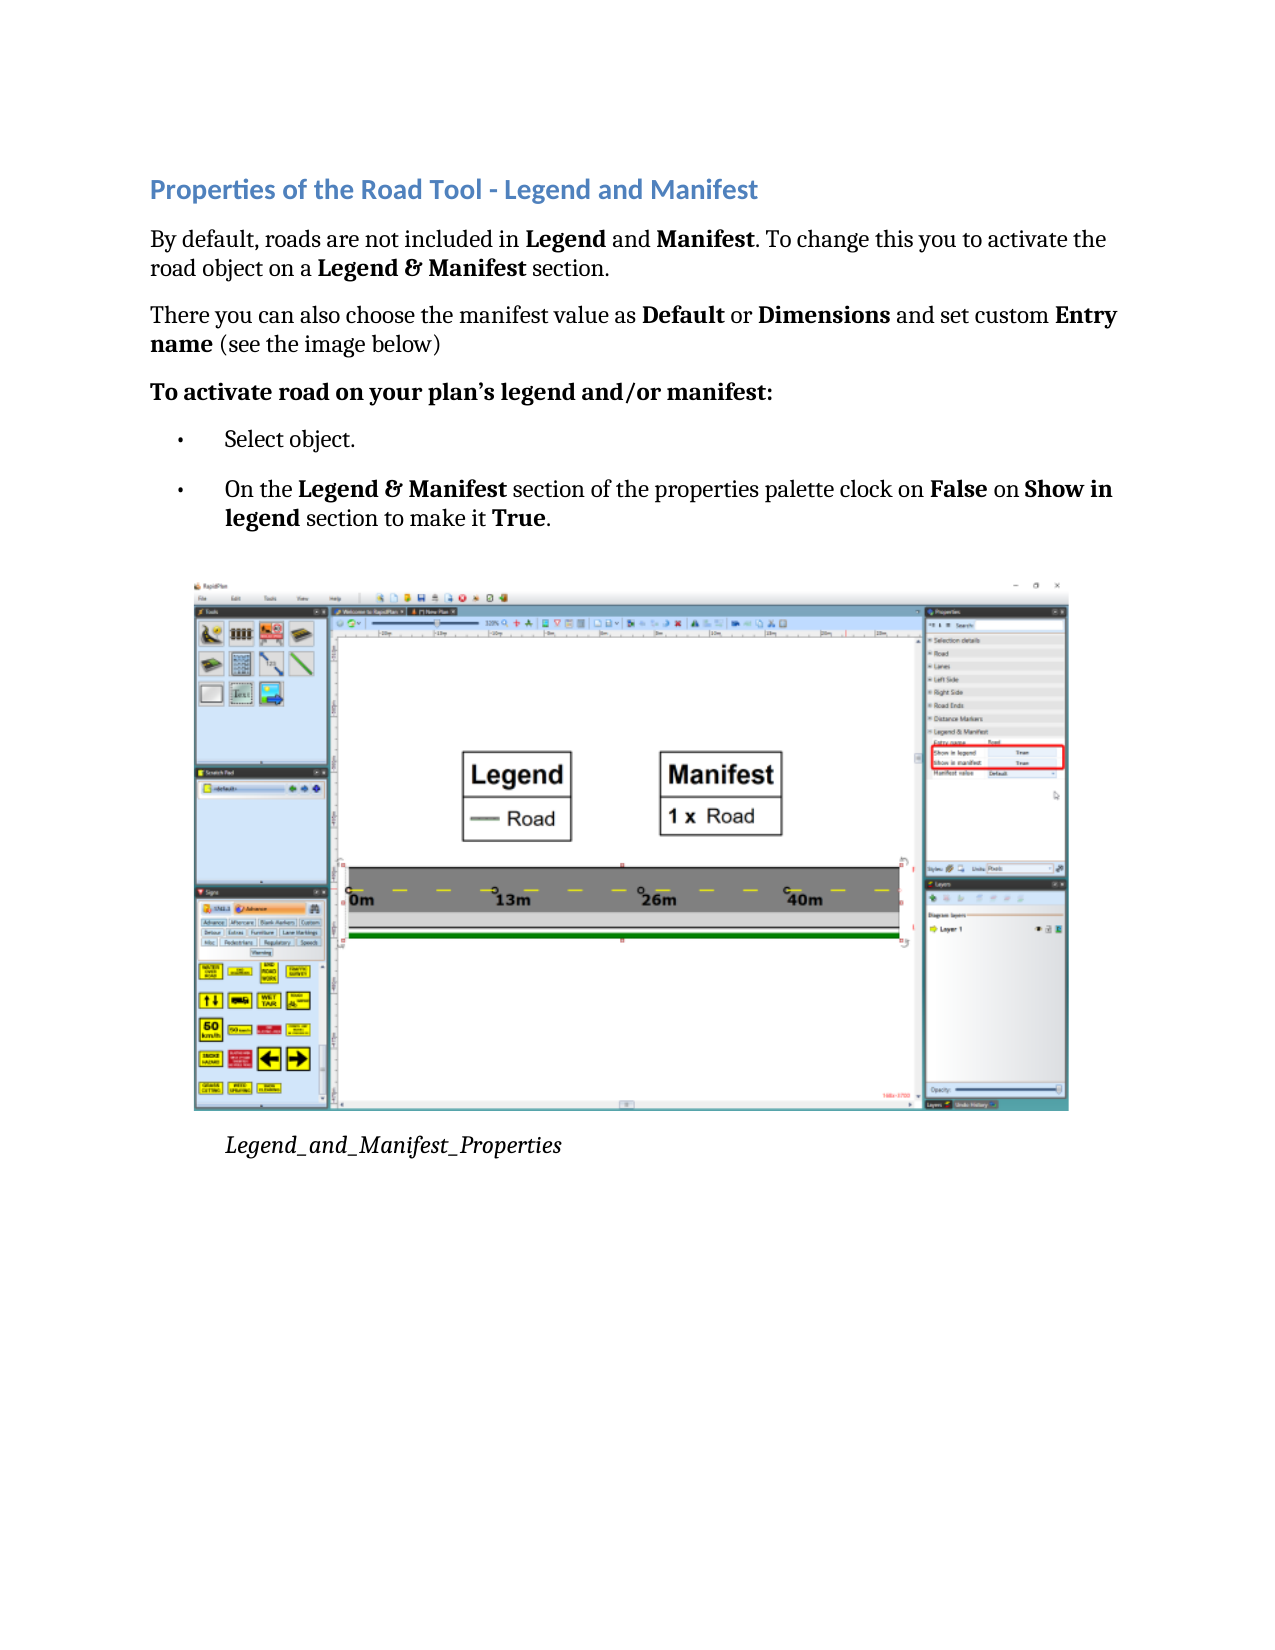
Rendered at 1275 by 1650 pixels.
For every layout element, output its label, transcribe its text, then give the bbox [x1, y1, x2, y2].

text There you can also choose the manifest value as Default or Dimensions and set custom Entry name (see the image below) [150, 301, 1125, 359]
text By default, roads are not included in Legend and Manifest. To change this you to activate the road object on a Legend & Manifest section. [150, 225, 1125, 283]
picture [193, 581, 1069, 1111]
list On the Legend & Manifest section of the properties palette clock on False on Show in legend section to make it True. [175, 475, 1125, 532]
subtitle Properties of the Road Tool - Legend and Manifest [150, 171, 1125, 206]
list Select object. [175, 425, 1125, 454]
text To activate road on your plan’s legend and/or manifest: [150, 378, 1125, 406]
list Legend_and_Manifest_Properties [175, 1131, 1125, 1160]
